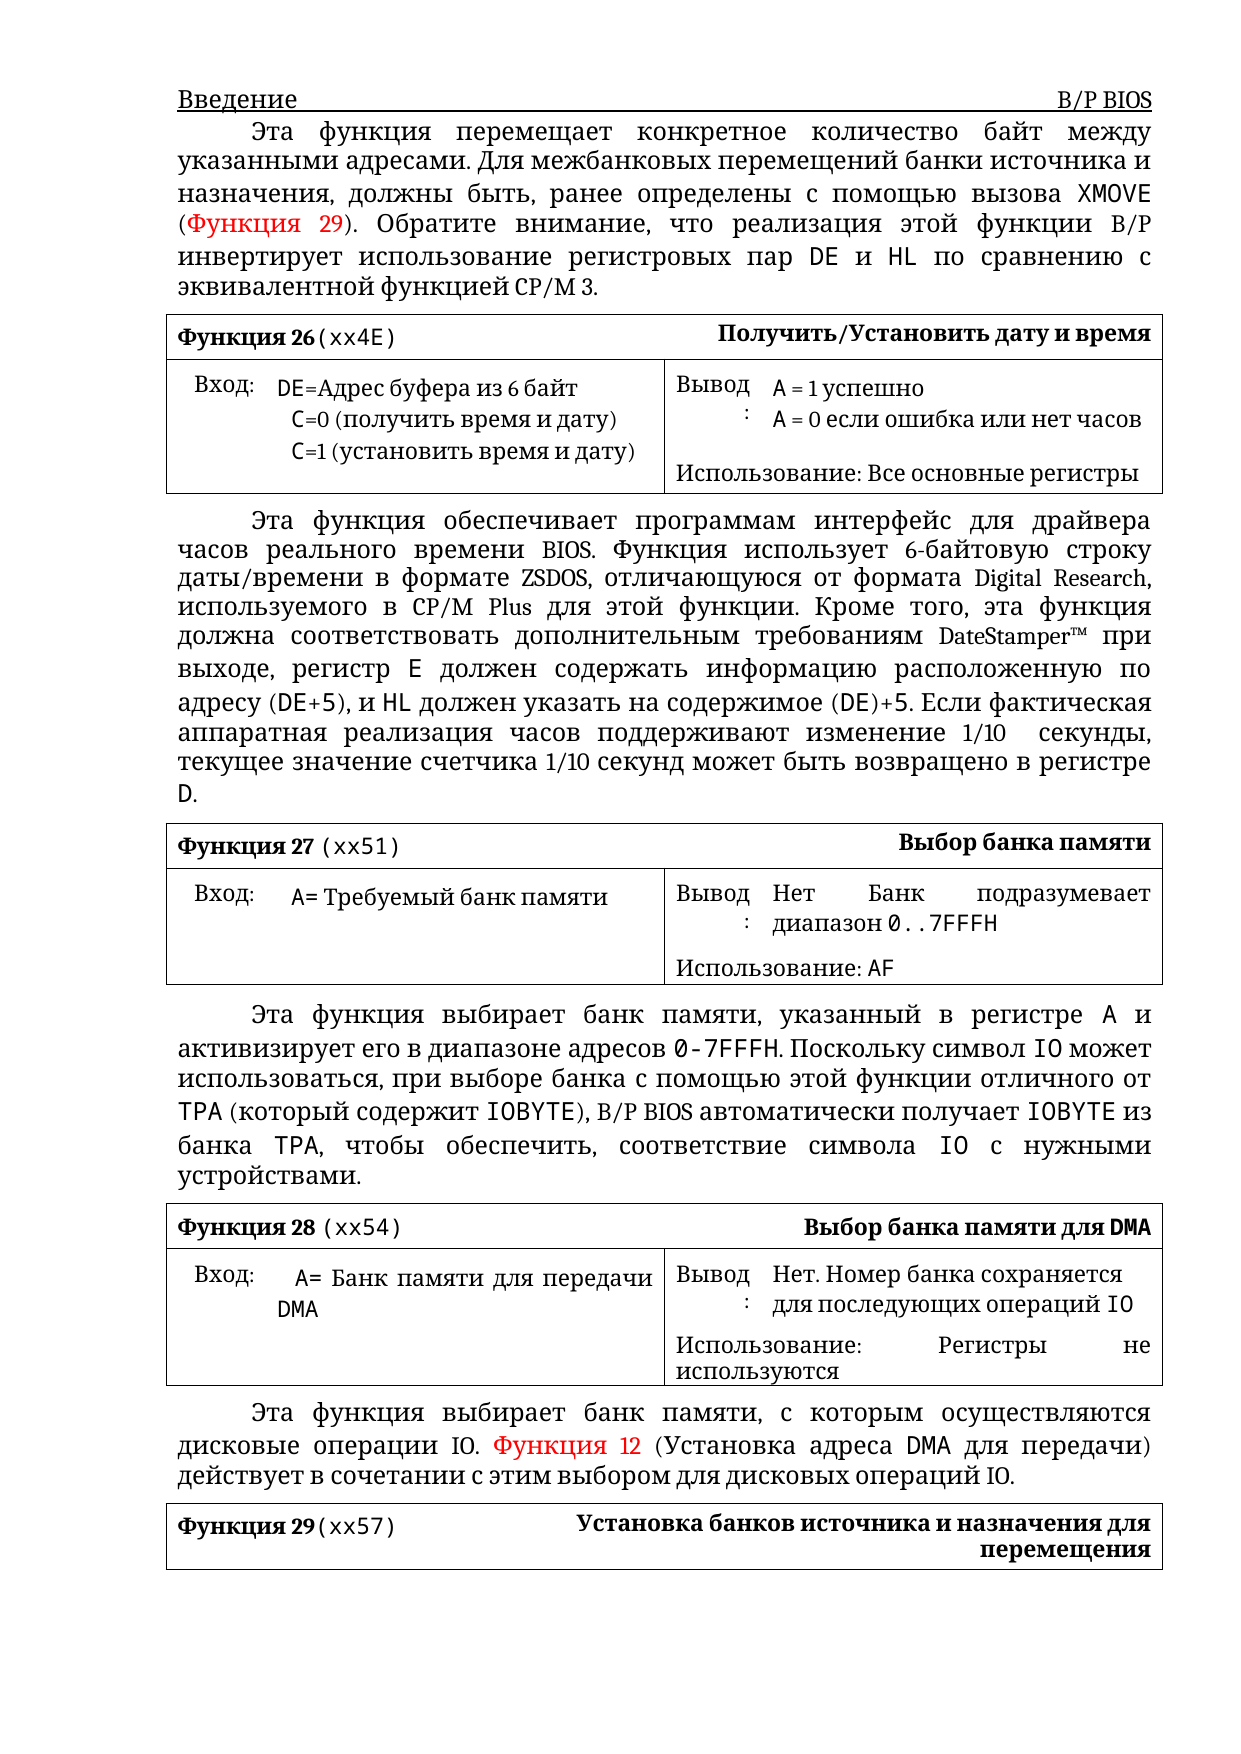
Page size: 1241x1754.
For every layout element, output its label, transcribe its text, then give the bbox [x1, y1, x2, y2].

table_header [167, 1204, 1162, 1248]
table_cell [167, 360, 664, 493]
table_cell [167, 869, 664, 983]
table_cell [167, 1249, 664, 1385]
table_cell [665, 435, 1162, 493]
text Эта функция выбирает банк памяти, указанный в регистре А и активизирует его в диапазоне адресов 0-7FFFH. Поскольку символ IO может использоваться, при выборе банка с помощью этой функции отличного от TPA (который содержит IOBYTE), B/P BIOS автоматически получает IOBYTE из банка TPA, чтобы обеспечить, соответствие символа IO с нужными устройствами. [177, 997, 1152, 1191]
text Эта функция обеспечивает программам интерфейс для драйвера часов реального времени BIOS. Функция использует 6-байтовую строку даты/времени в формате ZSDOS, отличающуюся от формата Digital Research, используемого в CP/M Plus для этой функции. Кроме того, эта функция должна соответствовать дополнительным требованиям DateStamper™ при выходе, регистр E должен содержать информацию расположенную по адресу (DE+5), и HL должен указать на содержимое (DE)+5. Если фактическая аппаратная реализация часов поддерживают изменение 1/10 секунды, текущее значение счетчика 1/10 секунд может быть возвращено в регистре D. [177, 507, 1152, 810]
text Эта функция выбирает банк памяти, с которым осуществляются дисковые операции IO. Функция 12 (Установка адреса DMA для передачи) действует в сочетании с этим выбором для дисковых операций IO. [177, 1399, 1152, 1491]
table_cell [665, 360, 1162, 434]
text Эта функция перемещает конкретное количество байт между указанными адресами. Для межбанковых перемещений банки источника и назначения, должны быть, ранее определены с помощью вызова XMOVE (Функция 29). Обратите внимание, что реализация этой функции B/P инвертирует использование регистровых пар DE и HL по сравнению с эквивалентной функцией CP/M 3. [177, 118, 1152, 301]
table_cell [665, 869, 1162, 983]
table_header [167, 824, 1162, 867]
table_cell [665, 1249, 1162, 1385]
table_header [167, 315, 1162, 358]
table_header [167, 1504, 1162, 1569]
